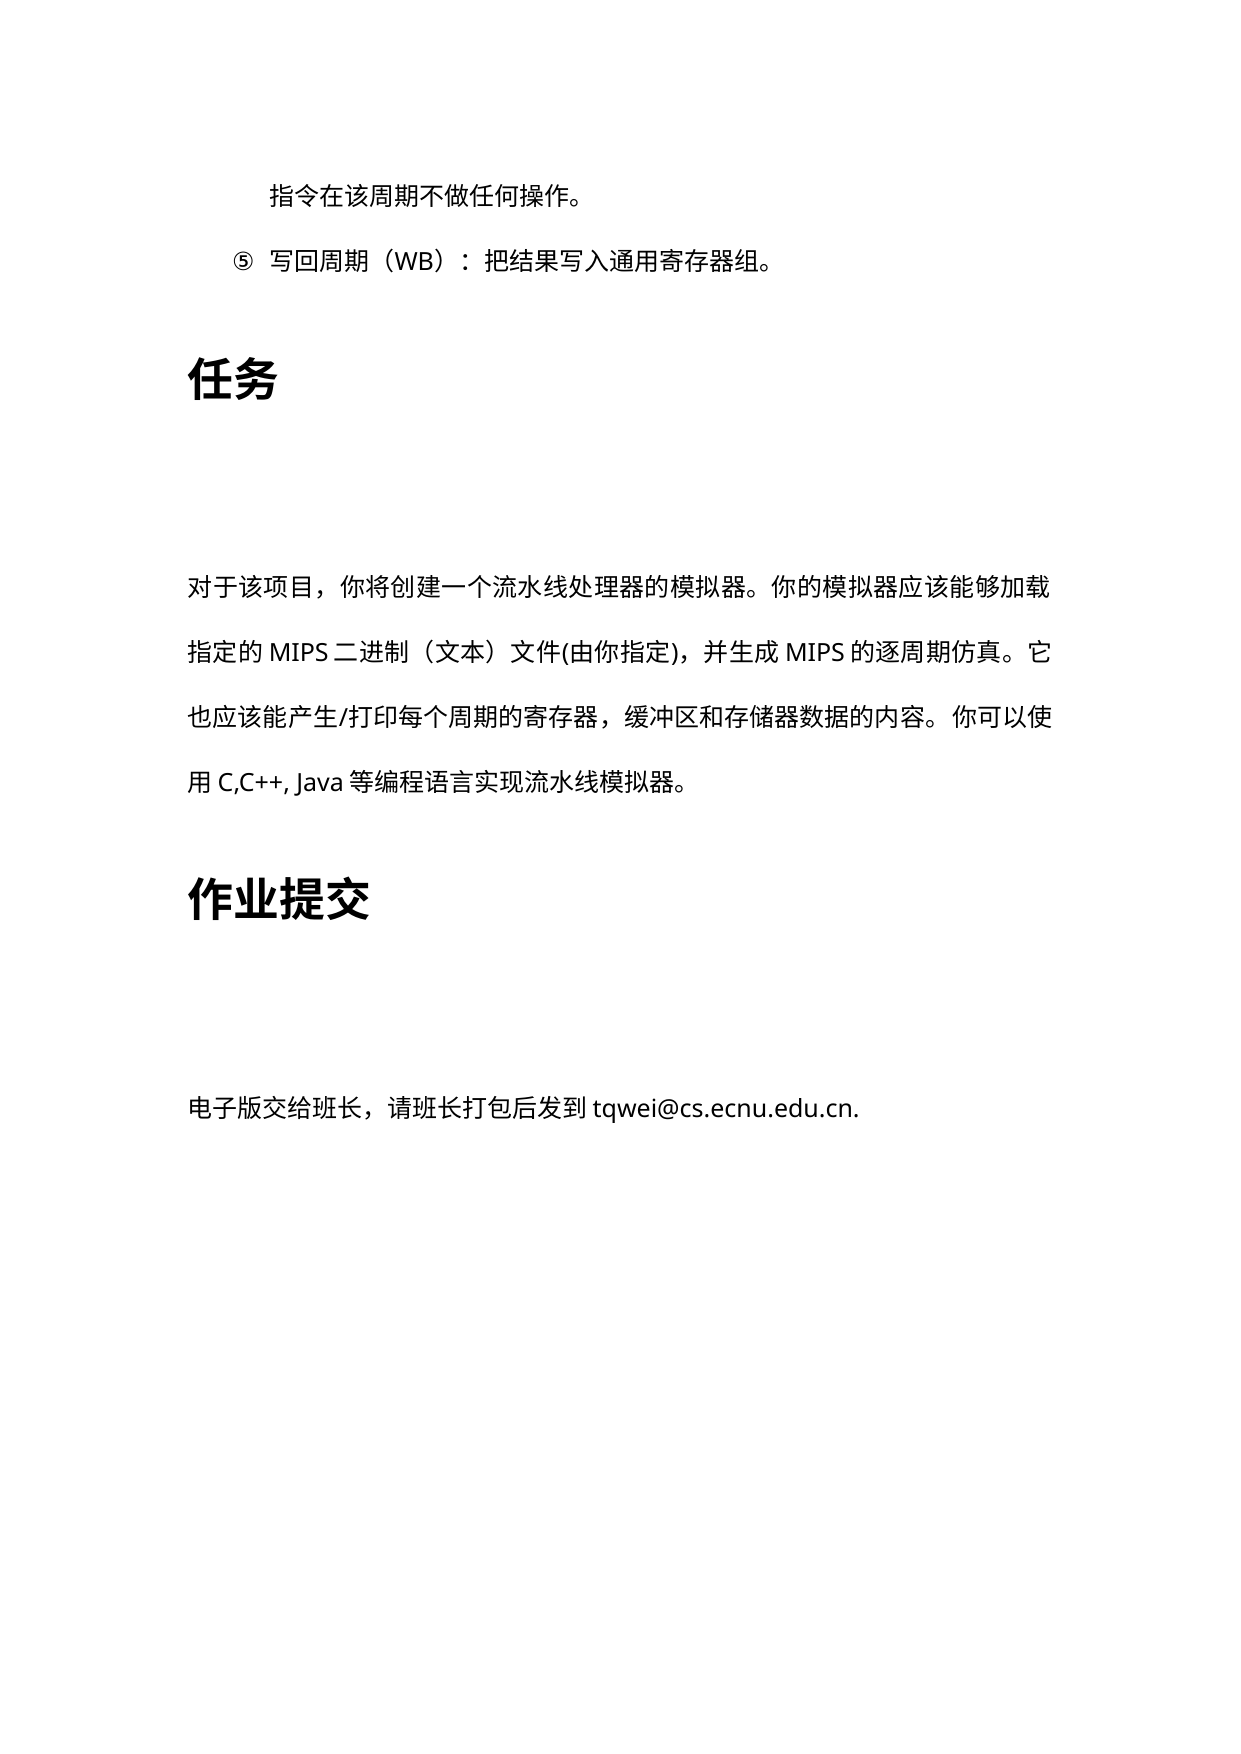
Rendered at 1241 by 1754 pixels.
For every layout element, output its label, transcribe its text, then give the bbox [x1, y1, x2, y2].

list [232, 162, 1053, 227]
text 对于该项目，你将创建一个流水线处理器的模拟器。你的模拟器应该能够加载指定的MIPS二进制（文本）文件(由你指定)，并生成MIPS的逐周期仿真。它也应该能产生/打印每个周期的寄存器，缓冲区和存储器数据的内容。你可以使用C,C++, Java等编程语言实现流水线模拟器。 [187, 553, 1053, 813]
subtitle 任务 [187, 327, 1053, 425]
text 电子版交给班长，请班长打包后发到tqwei@cs.ecnu.edu.cn. [187, 1074, 1053, 1139]
list 写回周期（WB）：把结果写入通用寄存器组。 [232, 227, 1053, 292]
subtitle 作业提交 [187, 848, 1053, 946]
